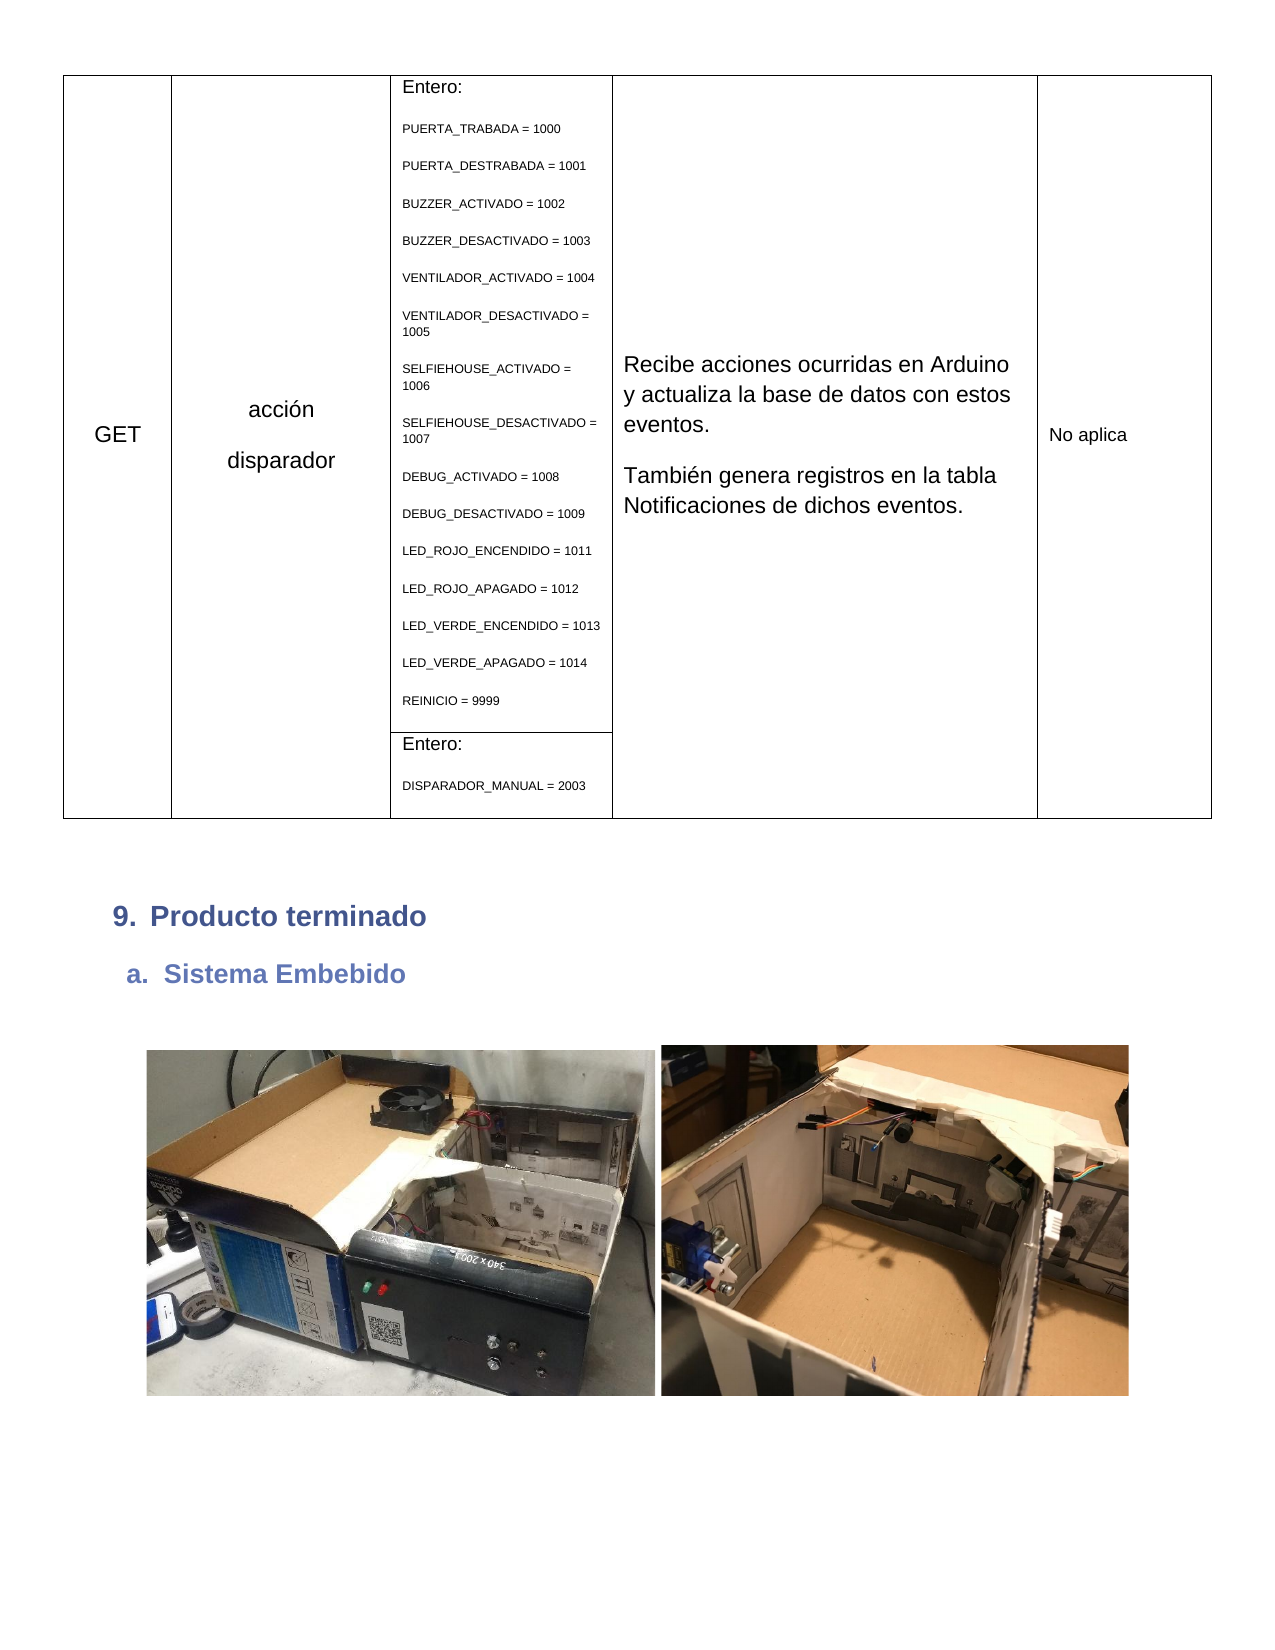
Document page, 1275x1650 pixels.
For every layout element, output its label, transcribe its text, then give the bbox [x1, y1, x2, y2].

picture [146, 1050, 655, 1396]
table_cell Entero: DISPARADOR_MANUAL = 2003 [391, 733, 612, 818]
table_cell acción disparador [172, 76, 390, 818]
table_cell No aplica [1038, 76, 1211, 818]
table_cell GET [64, 76, 171, 818]
subtitle Sistema Embebido [126, 958, 1200, 990]
picture [661, 1045, 1129, 1396]
subtitle Producto terminado [112, 899, 1200, 933]
